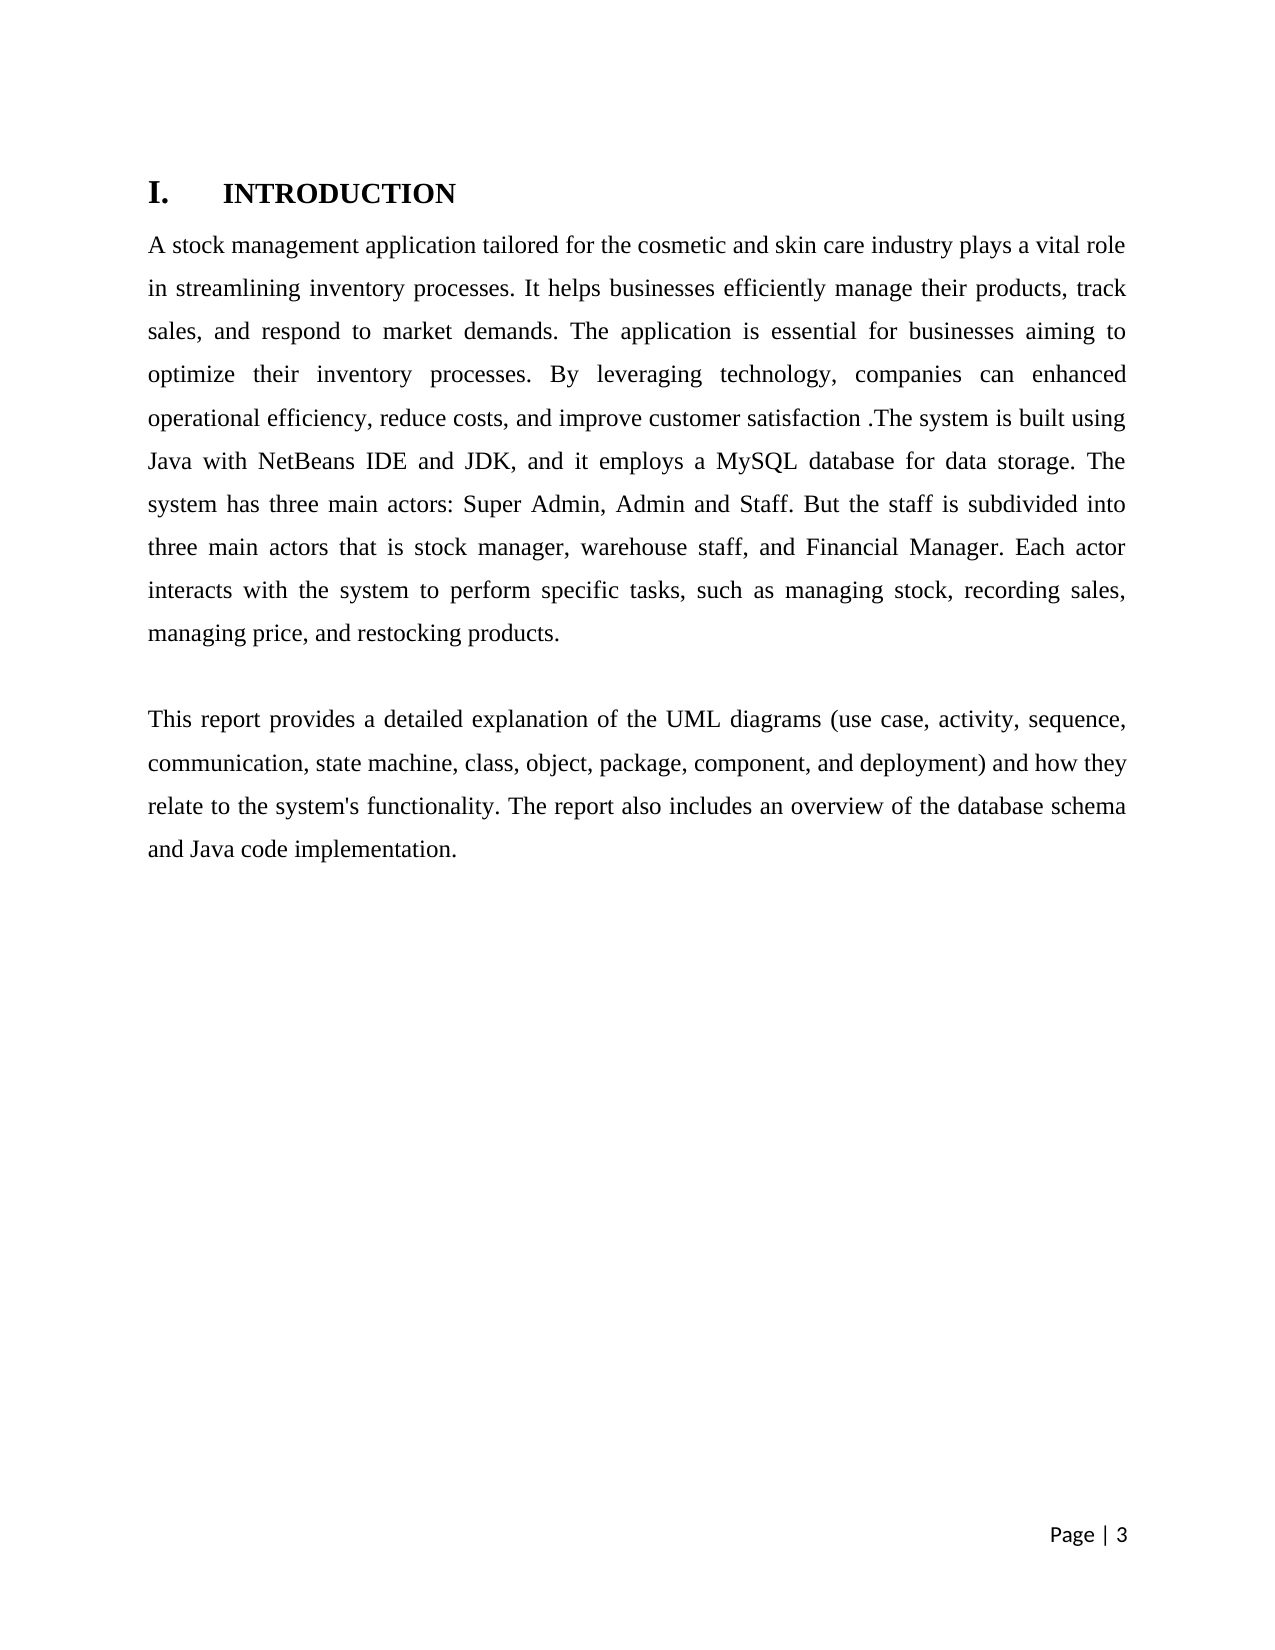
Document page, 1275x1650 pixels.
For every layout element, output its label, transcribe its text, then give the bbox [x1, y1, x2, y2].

subtitle INTRODUCTION [148, 173, 1127, 211]
text A stock management application tailored for the cosmetic and skin care industry plays a vital role in streamlining inventory processes. It helps businesses efficiently manage their products, track sales, and respond to market demands. The application is essential for businesses aiming to optimize their inventory processes. By leveraging technology, companies can enhanced operational efficiency, reduce costs, and improve customer satisfaction .The system is built using Java with NetBeans IDE and JDK, and it employs a MySQL database for data storage. The system has three main actors: Super Admin, Admin and Staff. But the staff is subdivided into three main actors that is stock manager, warehouse staff, and Financial Manager. Each actor interacts with the system to perform specific tasks, such as managing stock, recording sales, managing price, and restocking products. [148, 230, 1127, 647]
text This report provides a detailed explanation of the UML diagrams (use case, activity, sequence, communication, state machine, class, object, package, component, and deployment) and how they relate to the system's functionality. The report also includes an overview of the database schema and Java code implementation. [148, 704, 1127, 863]
